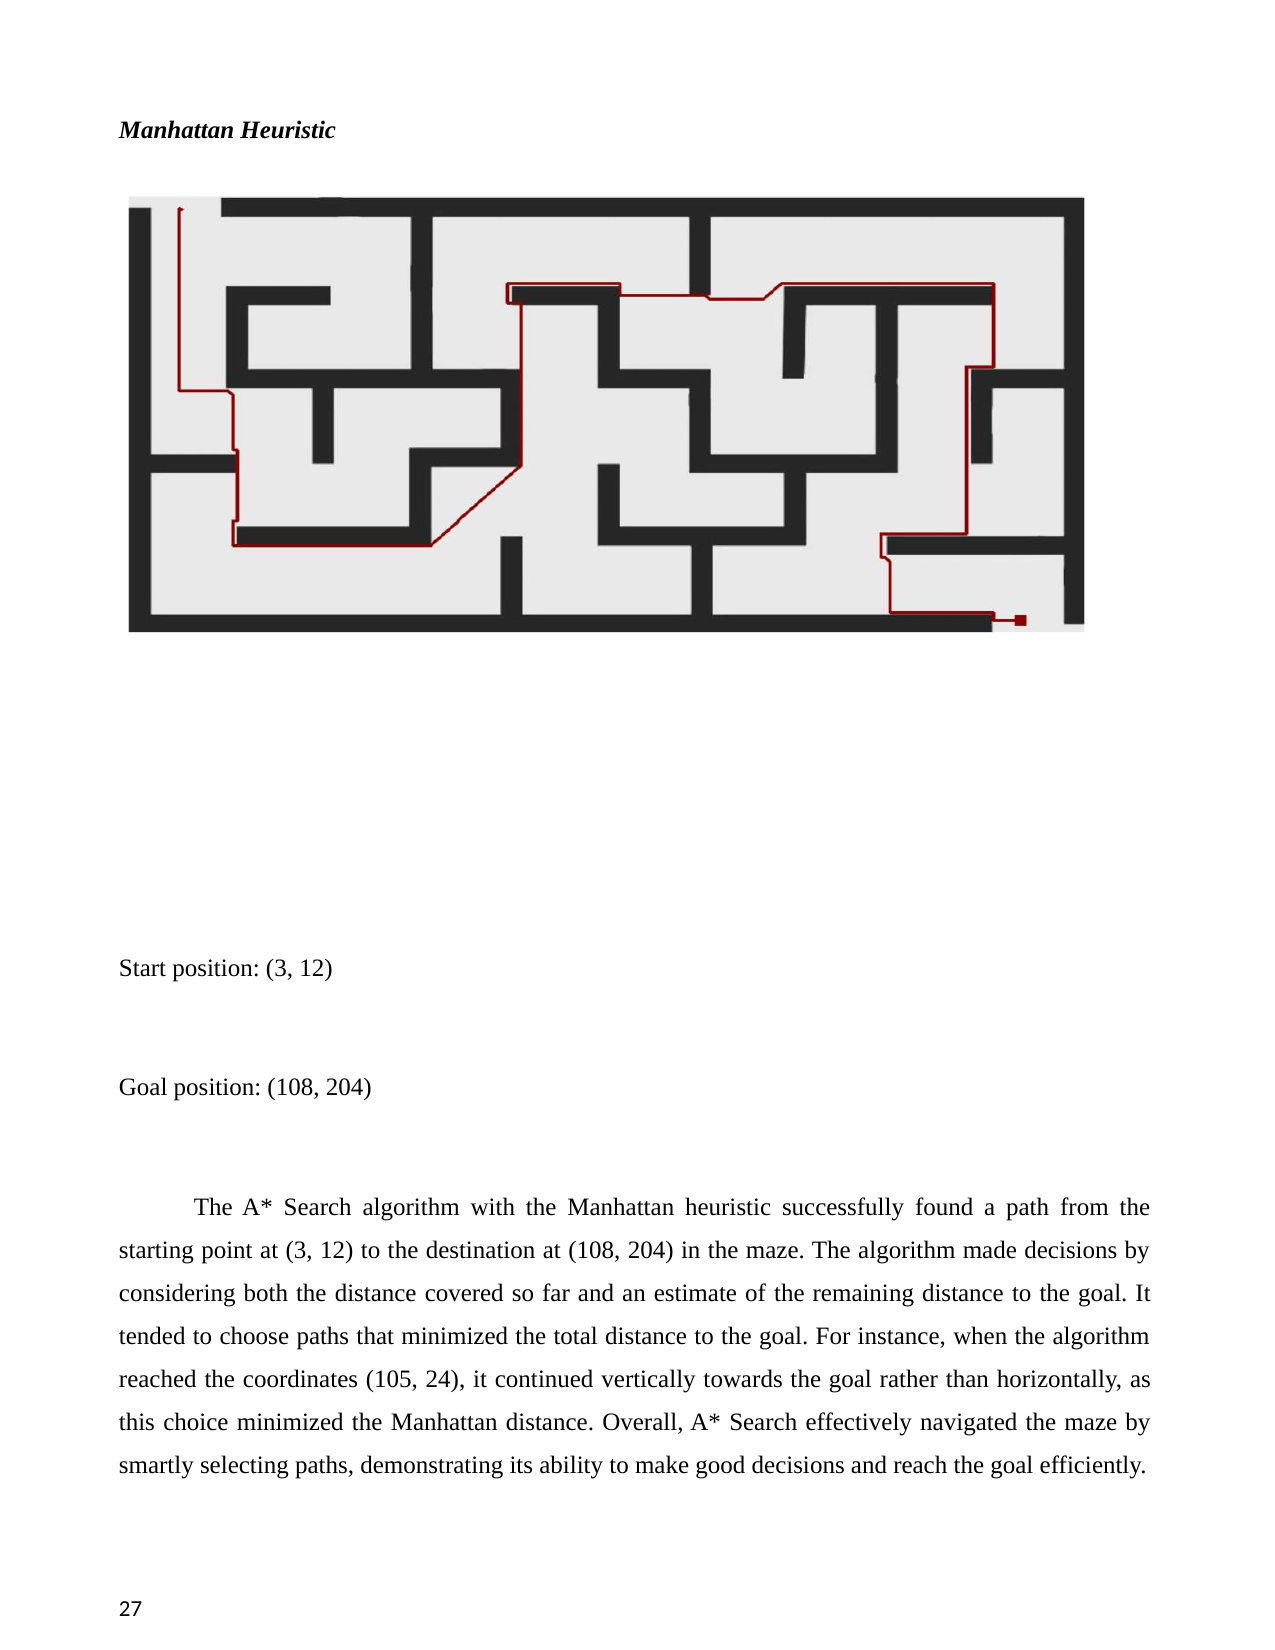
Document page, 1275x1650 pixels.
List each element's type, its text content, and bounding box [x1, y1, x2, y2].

picture [118, 190, 1088, 633]
text Start position: (3, 12) [119, 953, 1152, 981]
text The A* Search algorithm with the Manhattan heuristic successfully found a path from the starting point at (3, 12) to the destination at (108, 204) in the maze. The algorithm made decisions by considering both the distance covered so far and an estimate of the remaining distance to the goal. It tended to choose paths that minimized the total distance to the goal. For instance, when the algorithm reached the coordinates (105, 24), it continued vertically towards the goal rather than horizontally, as this choice minimized the Manhattan distance. Overall, A* Search effectively navigated the maze by smartly selecting paths, demonstrating its ability to make good decisions and reach the goal efficiently. [119, 1192, 1152, 1479]
text Manhattan Heuristic [119, 116, 1152, 144]
text Goal position: (108, 204) [119, 1072, 1152, 1101]
